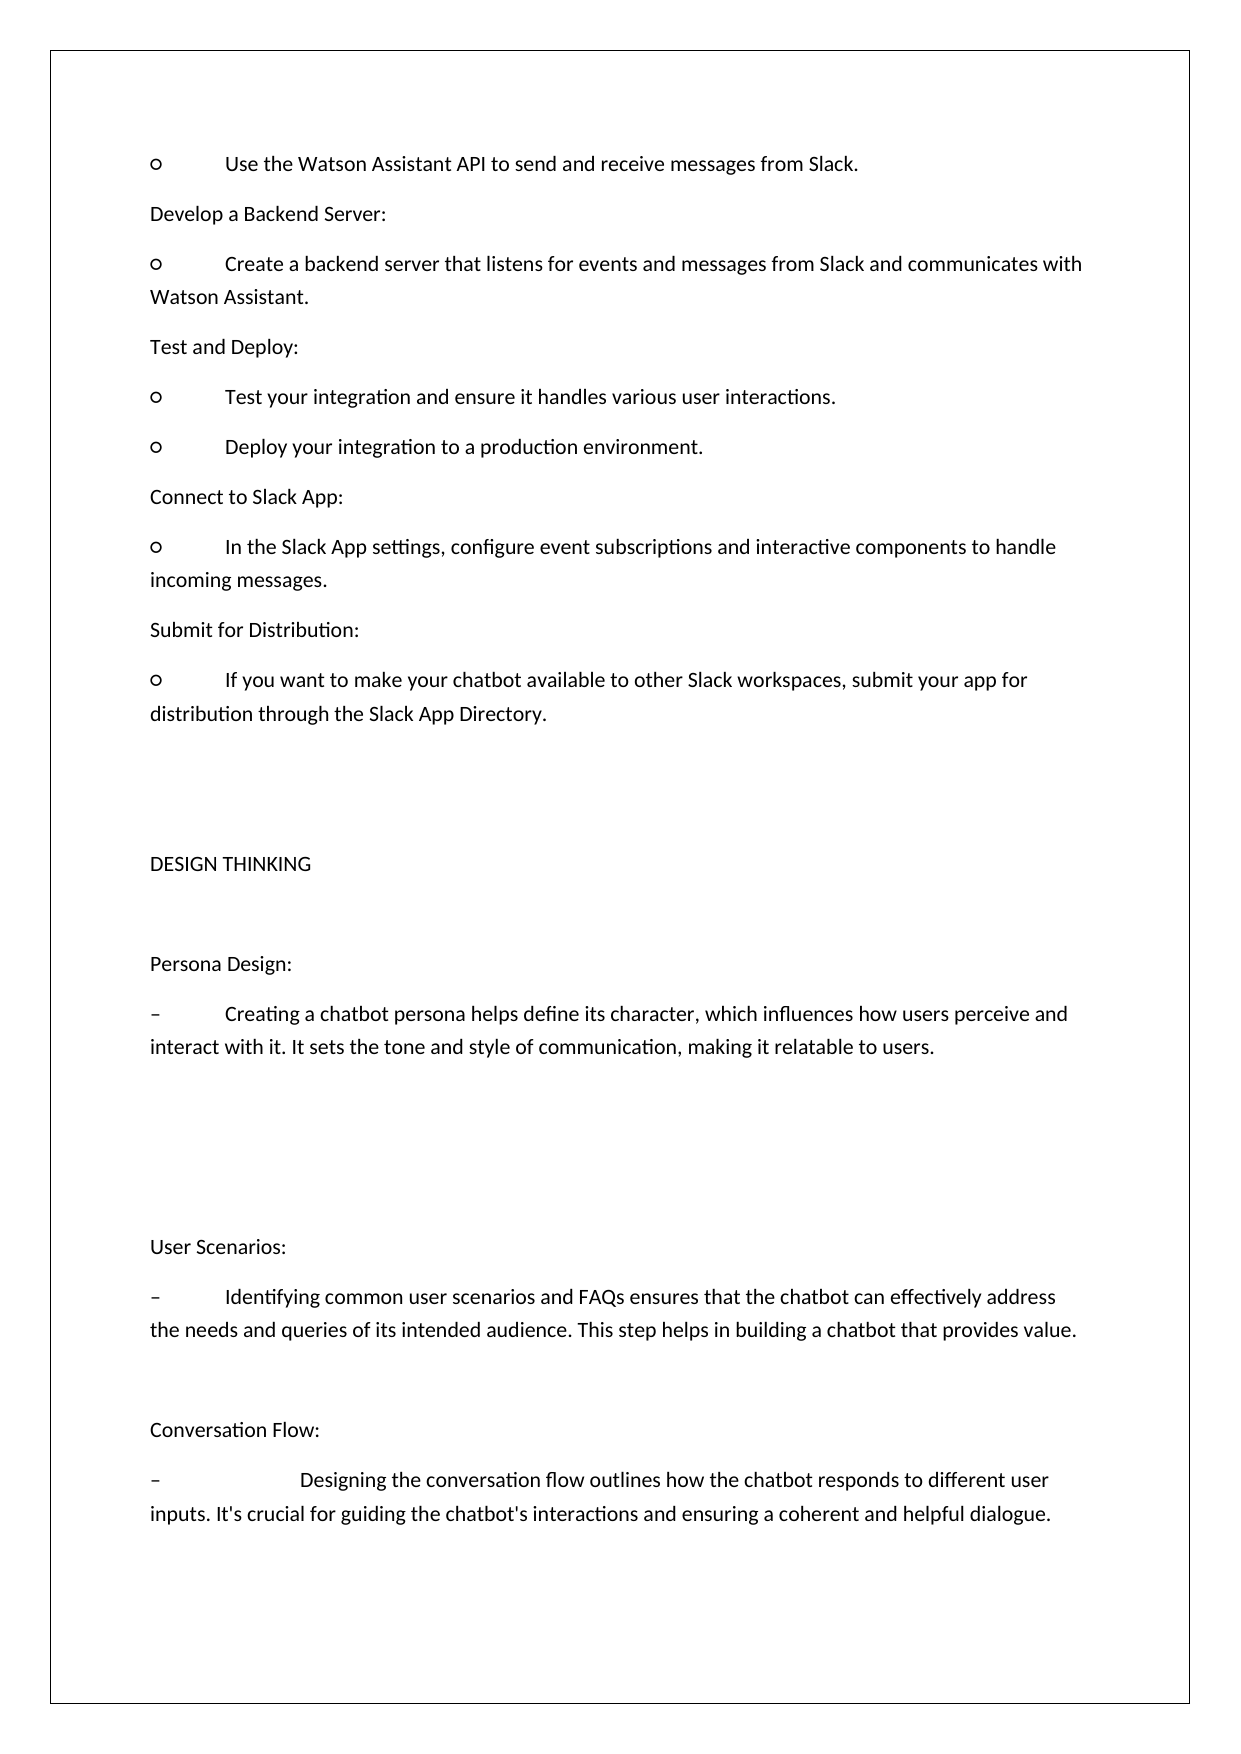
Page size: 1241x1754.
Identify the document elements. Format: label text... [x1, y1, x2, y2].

text – Creating a chatbot persona helps define its character, which influences how users perceive and interact with it. It sets the tone and style of communication, making it relatable to users. [150, 1000, 1090, 1060]
text – Designing the conversation flow outlines how the chatbot responds to different user inputs. It's crucial for guiding the chatbot's interactions and ensuring a coherent and helpful dialogue. [150, 1467, 1090, 1527]
text ○ If you want to make your chatbot available to other Slack workspaces, submit your app for distribution through the Slack App Directory. [150, 667, 1090, 727]
text ○ Create a backend server that listens for events and messages from Slack and communicates with Watson Assistant. [150, 250, 1090, 310]
text Submit for Distribution: [150, 617, 1090, 643]
text User Scenarios: [150, 1233, 1090, 1260]
text – Identifying common user scenarios and FAQs ensures that the chatbot can effectively address the needs and queries of its intended audience. This step helps in building a chatbot that provides value. [150, 1283, 1090, 1343]
text ○ Test your integration and ensure it handles various user interactions. [150, 383, 1090, 410]
text Test and Deploy: [150, 333, 1090, 360]
text Conversation Flow: [150, 1417, 1090, 1443]
text DESIGN THINKING [150, 850, 1090, 877]
text Persona Design: [150, 950, 1090, 977]
text Connect to Slack App: [150, 483, 1090, 510]
text ○ Use the Watson Assistant API to send and receive messages from Slack. [150, 150, 1090, 177]
text ○ In the Slack App settings, configure event subscriptions and interactive components to handle incoming messages. [150, 533, 1090, 593]
text Develop a Backend Server: [150, 200, 1090, 227]
text ○ Deploy your integration to a production environment. [150, 433, 1090, 460]
